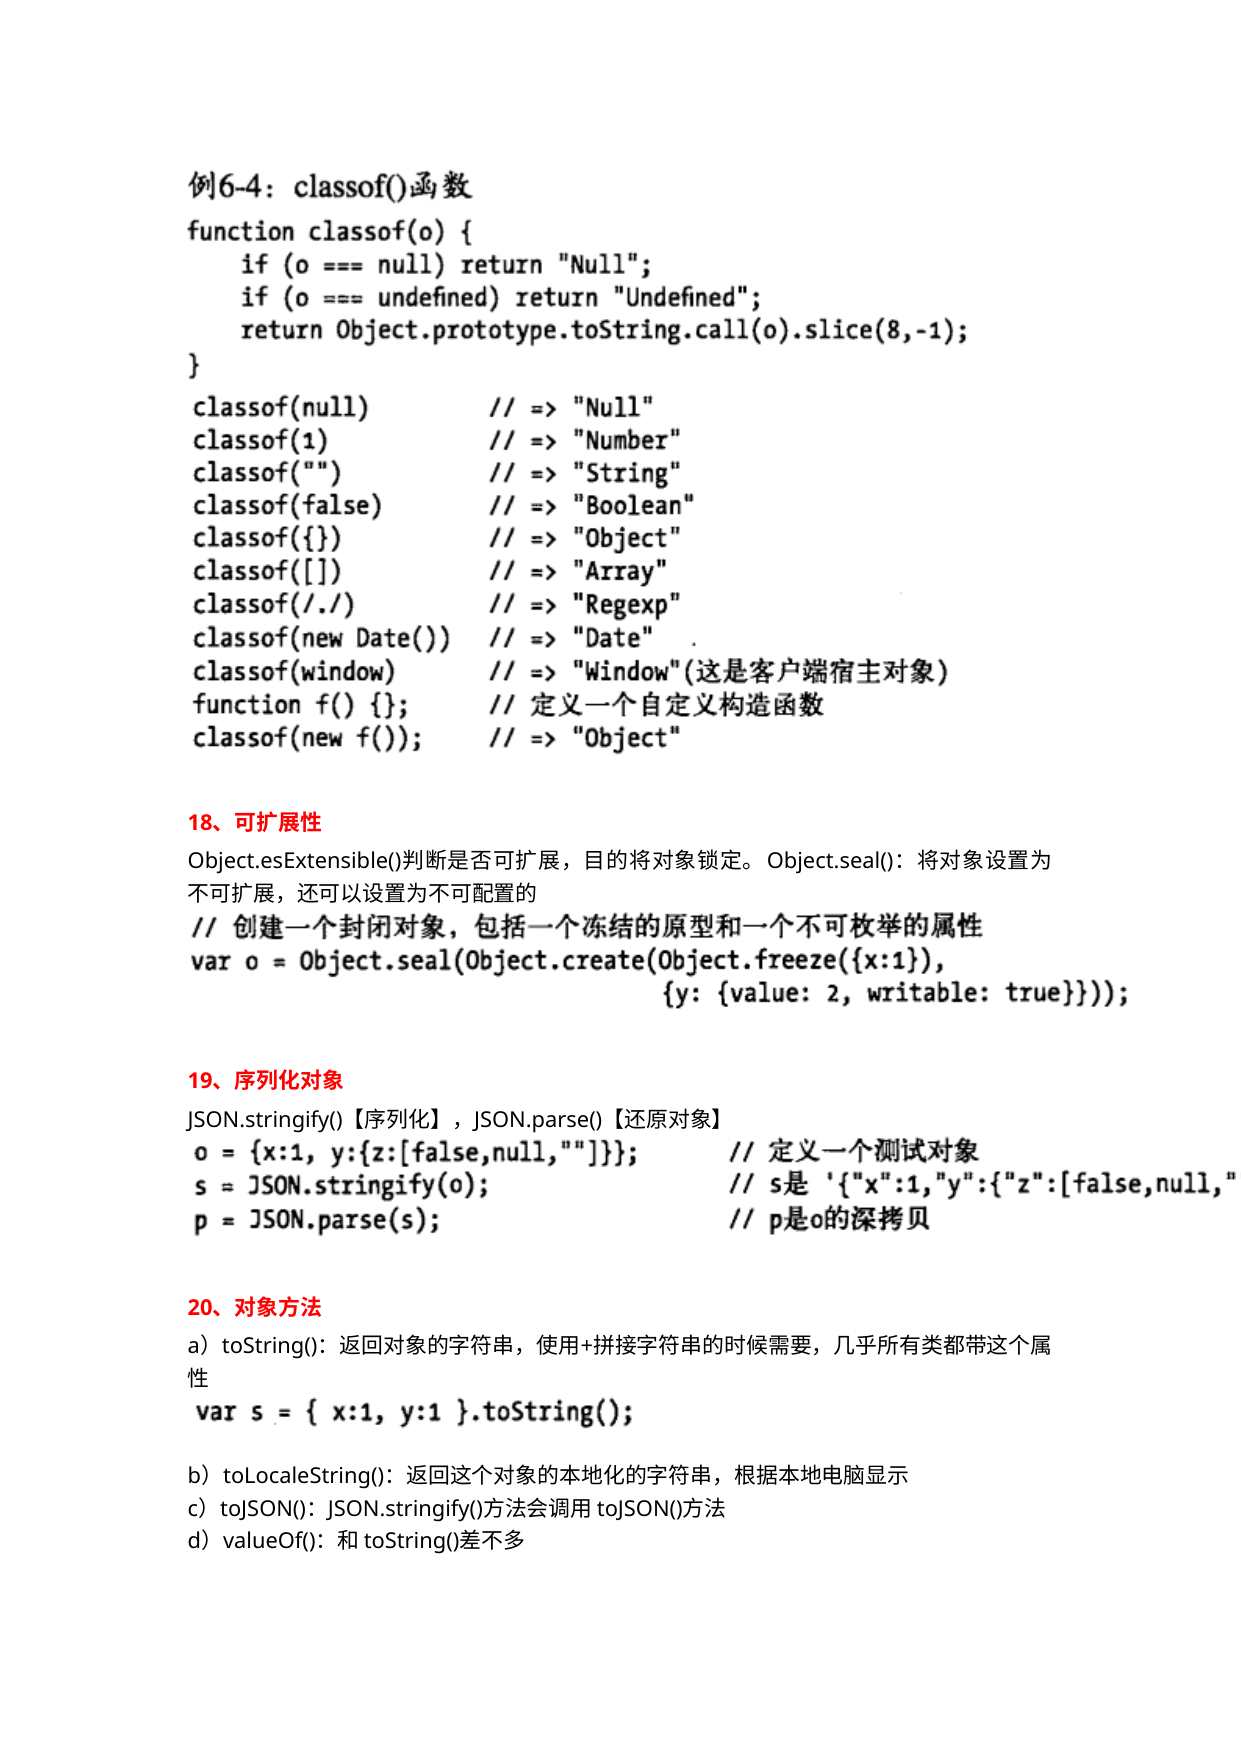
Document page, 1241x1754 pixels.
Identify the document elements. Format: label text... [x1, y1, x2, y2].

picture [187, 908, 1166, 1018]
picture [187, 162, 1025, 387]
picture [187, 389, 963, 759]
title 20、对象方法 [187, 1289, 1053, 1322]
picture [187, 1393, 652, 1433]
text JSON.stringify()【序列化】，JSON.parse()【还原对象】 [187, 1102, 1053, 1134]
picture [187, 1134, 1241, 1263]
text b）toLocaleString()：返回这个对象的本地化的字符串，根据本地电脑显示 [187, 1458, 1053, 1491]
text a）toString()：返回对象的字符串，使用+拼接字符串的时候需要，几乎所有类都带这个属性 [187, 1328, 1053, 1393]
text c）toJSON()：JSON.stringify()方法会调用toJSON()方法 [187, 1491, 1053, 1523]
text d）valueOf()：和toString()差不多 [187, 1523, 1053, 1556]
title 19、序列化对象 [187, 1063, 1053, 1096]
title 18、可扩展性 [187, 804, 1053, 837]
text Object.esExtensible()判断是否可扩展，目的将对象锁定。Object.seal()：将对象设置为不可扩展，还可以设置为不可配置的 [187, 843, 1053, 908]
